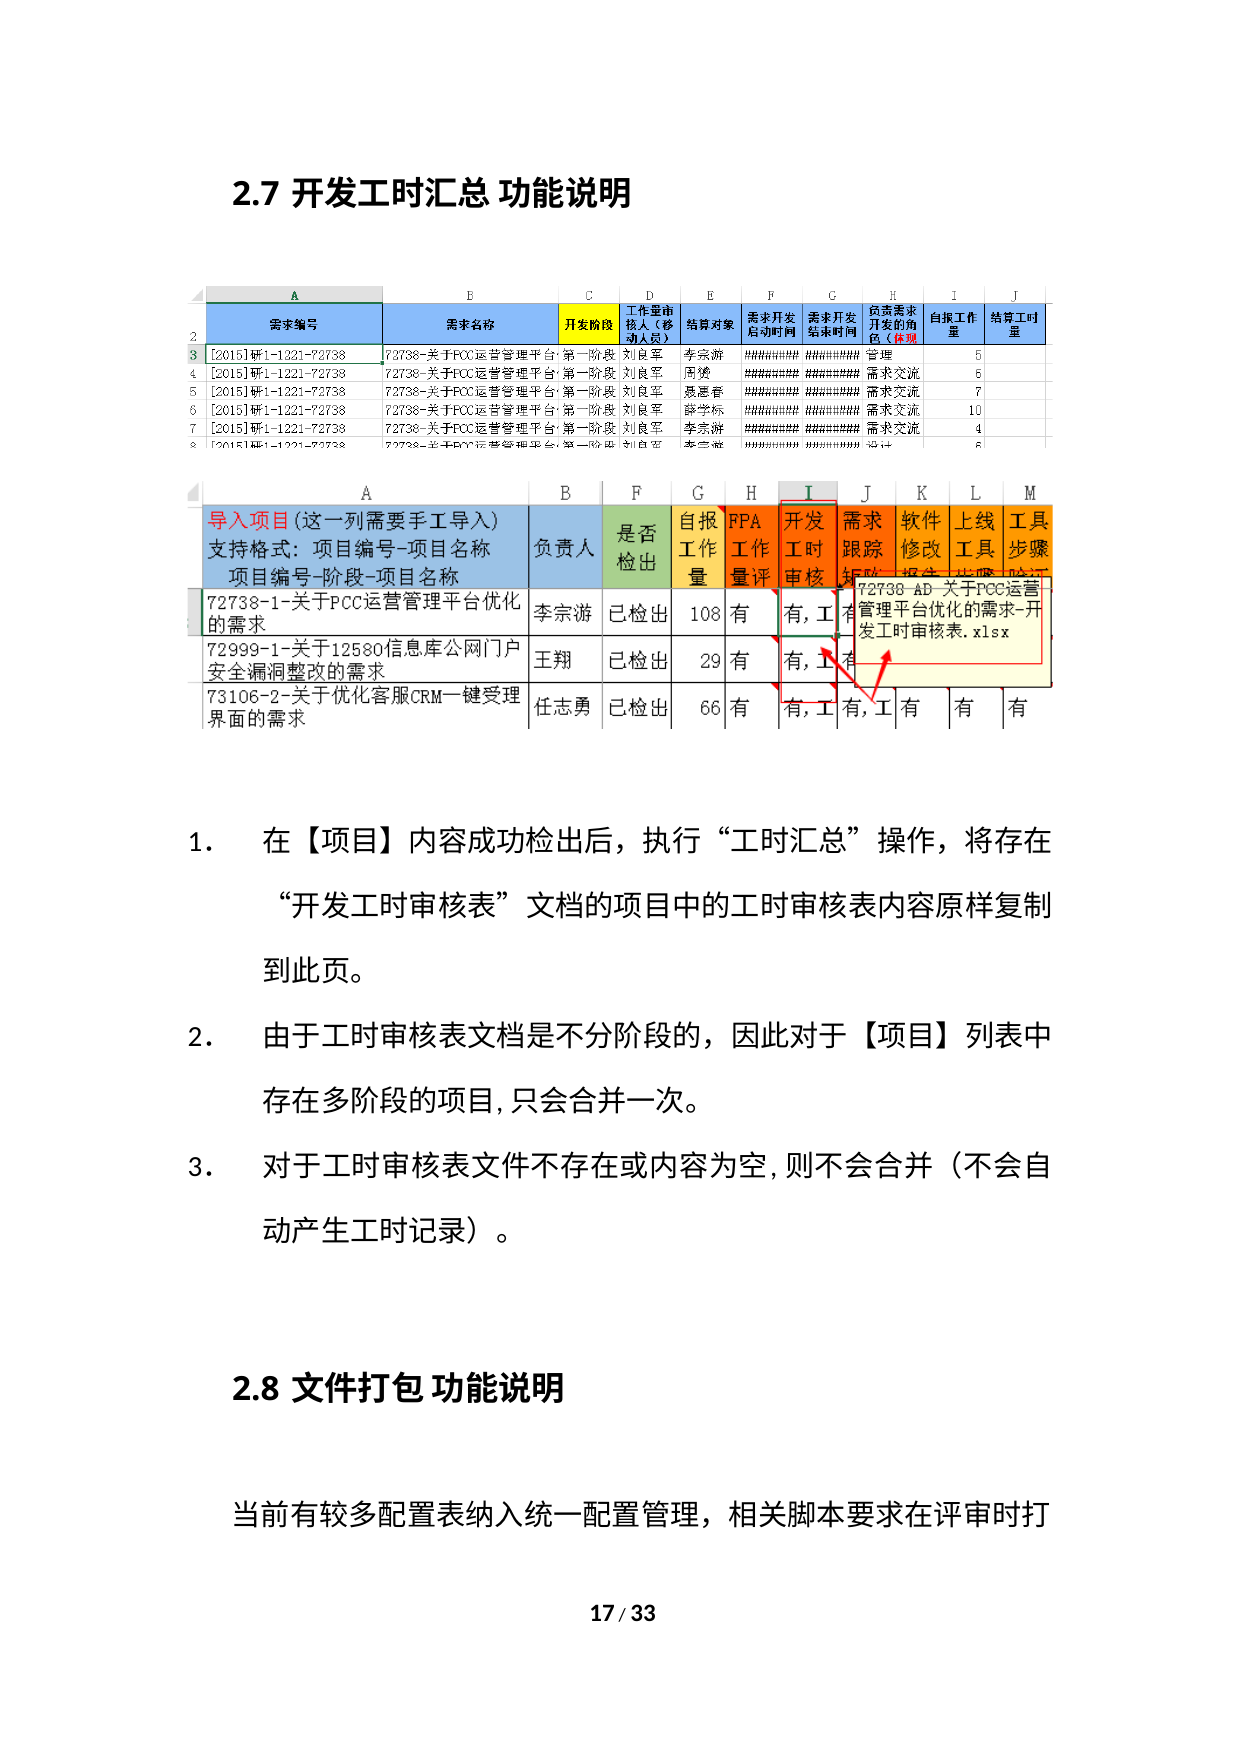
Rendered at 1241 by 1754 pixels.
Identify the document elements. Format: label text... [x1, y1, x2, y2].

subtitle 文件打包 功能说明 [232, 1353, 1053, 1418]
list 在【项目】内容成功检出后，执行“工时汇总”操作，将存在“开发工时审核表”文档的项目中的工时审核表内容原样复制到此页。 [187, 806, 1053, 1001]
picture [187, 286, 1053, 448]
list 对于工时审核表文件不存在或内容为空, 则不会合并（不会自动产生工时记录）。 [187, 1131, 1053, 1261]
subtitle 开发工时汇总 功能说明 [232, 158, 1053, 223]
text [187, 1480, 1053, 1545]
picture [187, 481, 1053, 729]
list 由于工时审核表文档是不分阶段的，因此对于【项目】列表中存在多阶段的项目, 只会合并一次。 [187, 1001, 1053, 1131]
